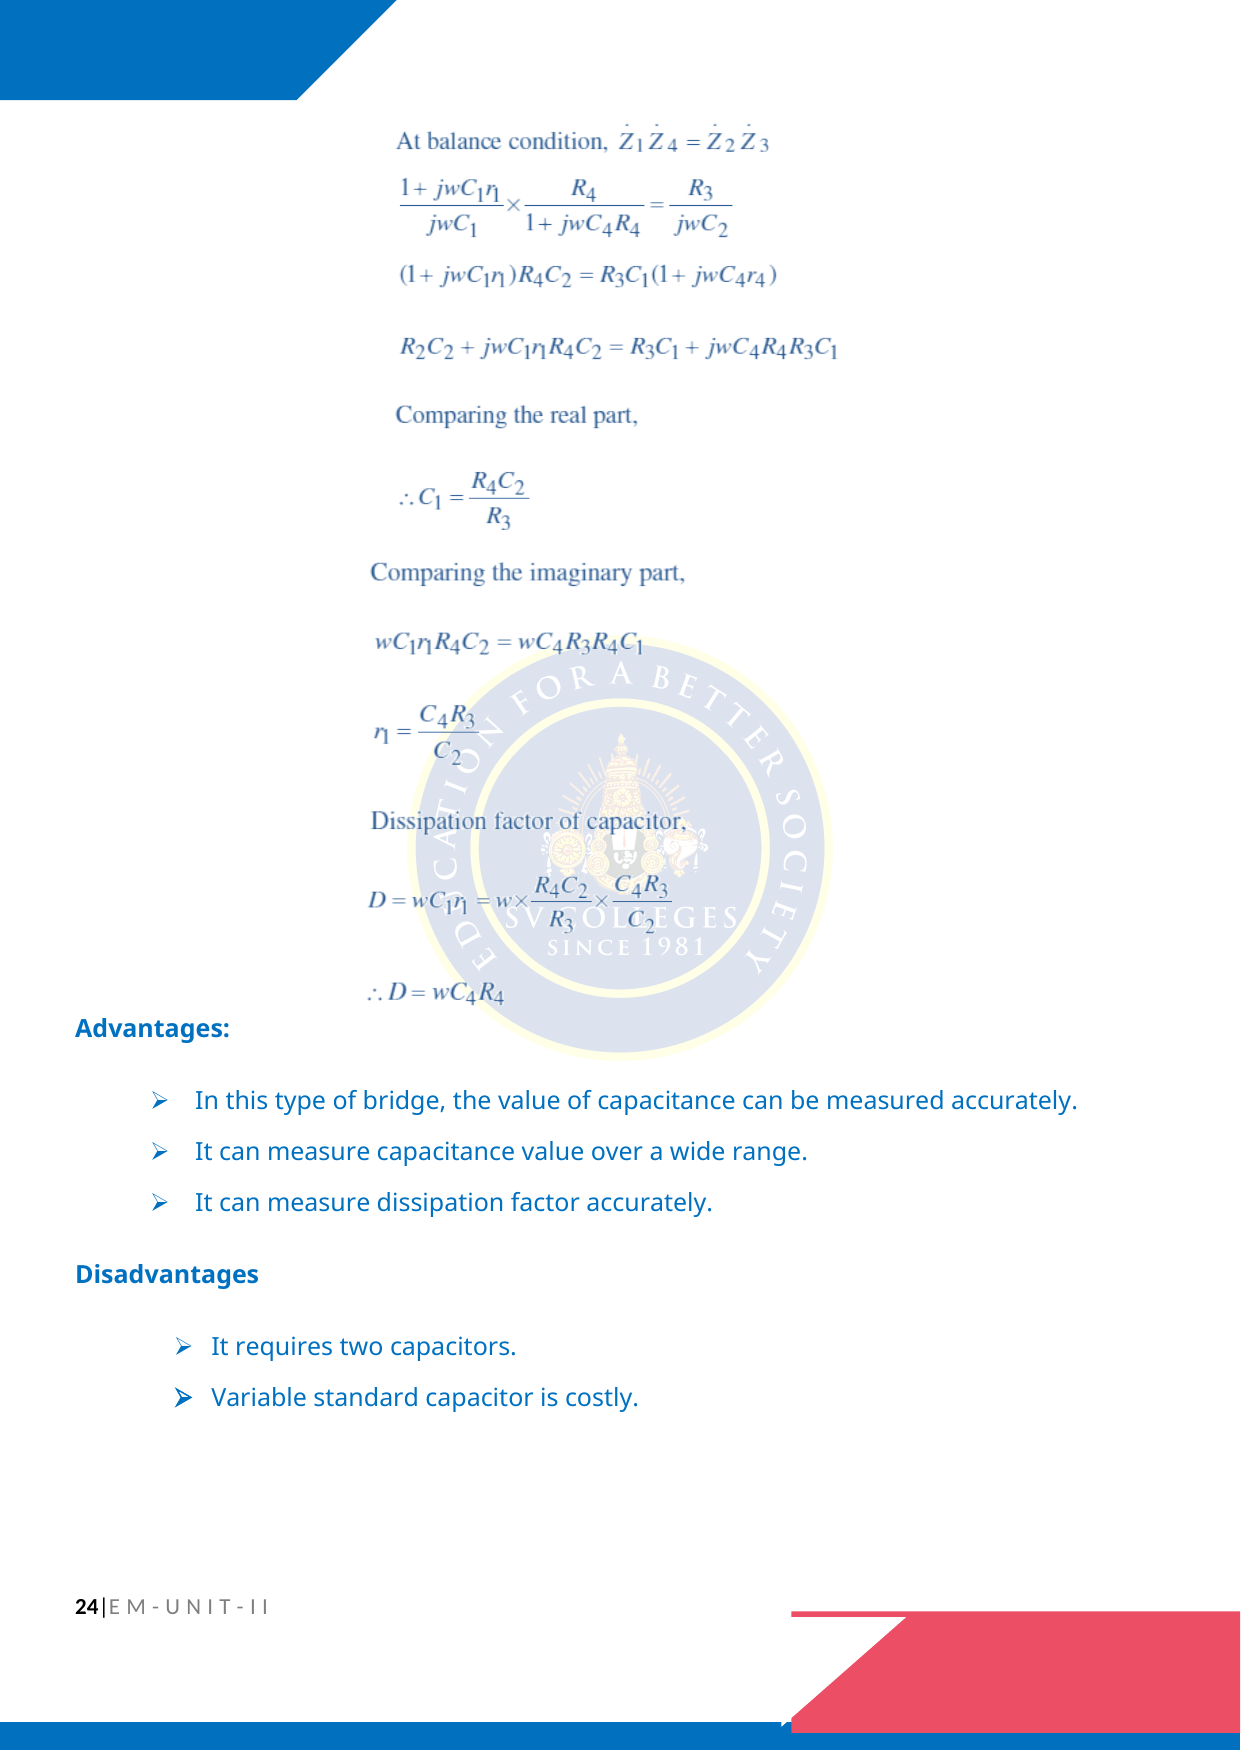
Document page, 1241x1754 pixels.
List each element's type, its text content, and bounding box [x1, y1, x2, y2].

text Disadvantages [75, 1257, 1165, 1291]
list In this type of bridge, the value of capacitance can be measured accurately. [150, 1083, 1165, 1117]
text Advantages: [75, 103, 1165, 1045]
list Variable standard capacitor is costly. [173, 1379, 1165, 1414]
list It can measure dissipation factor accurately. [150, 1185, 1165, 1219]
list It requires two capacitors. [173, 1328, 1165, 1363]
list It can measure capacitance value over a wide range. [150, 1134, 1165, 1168]
